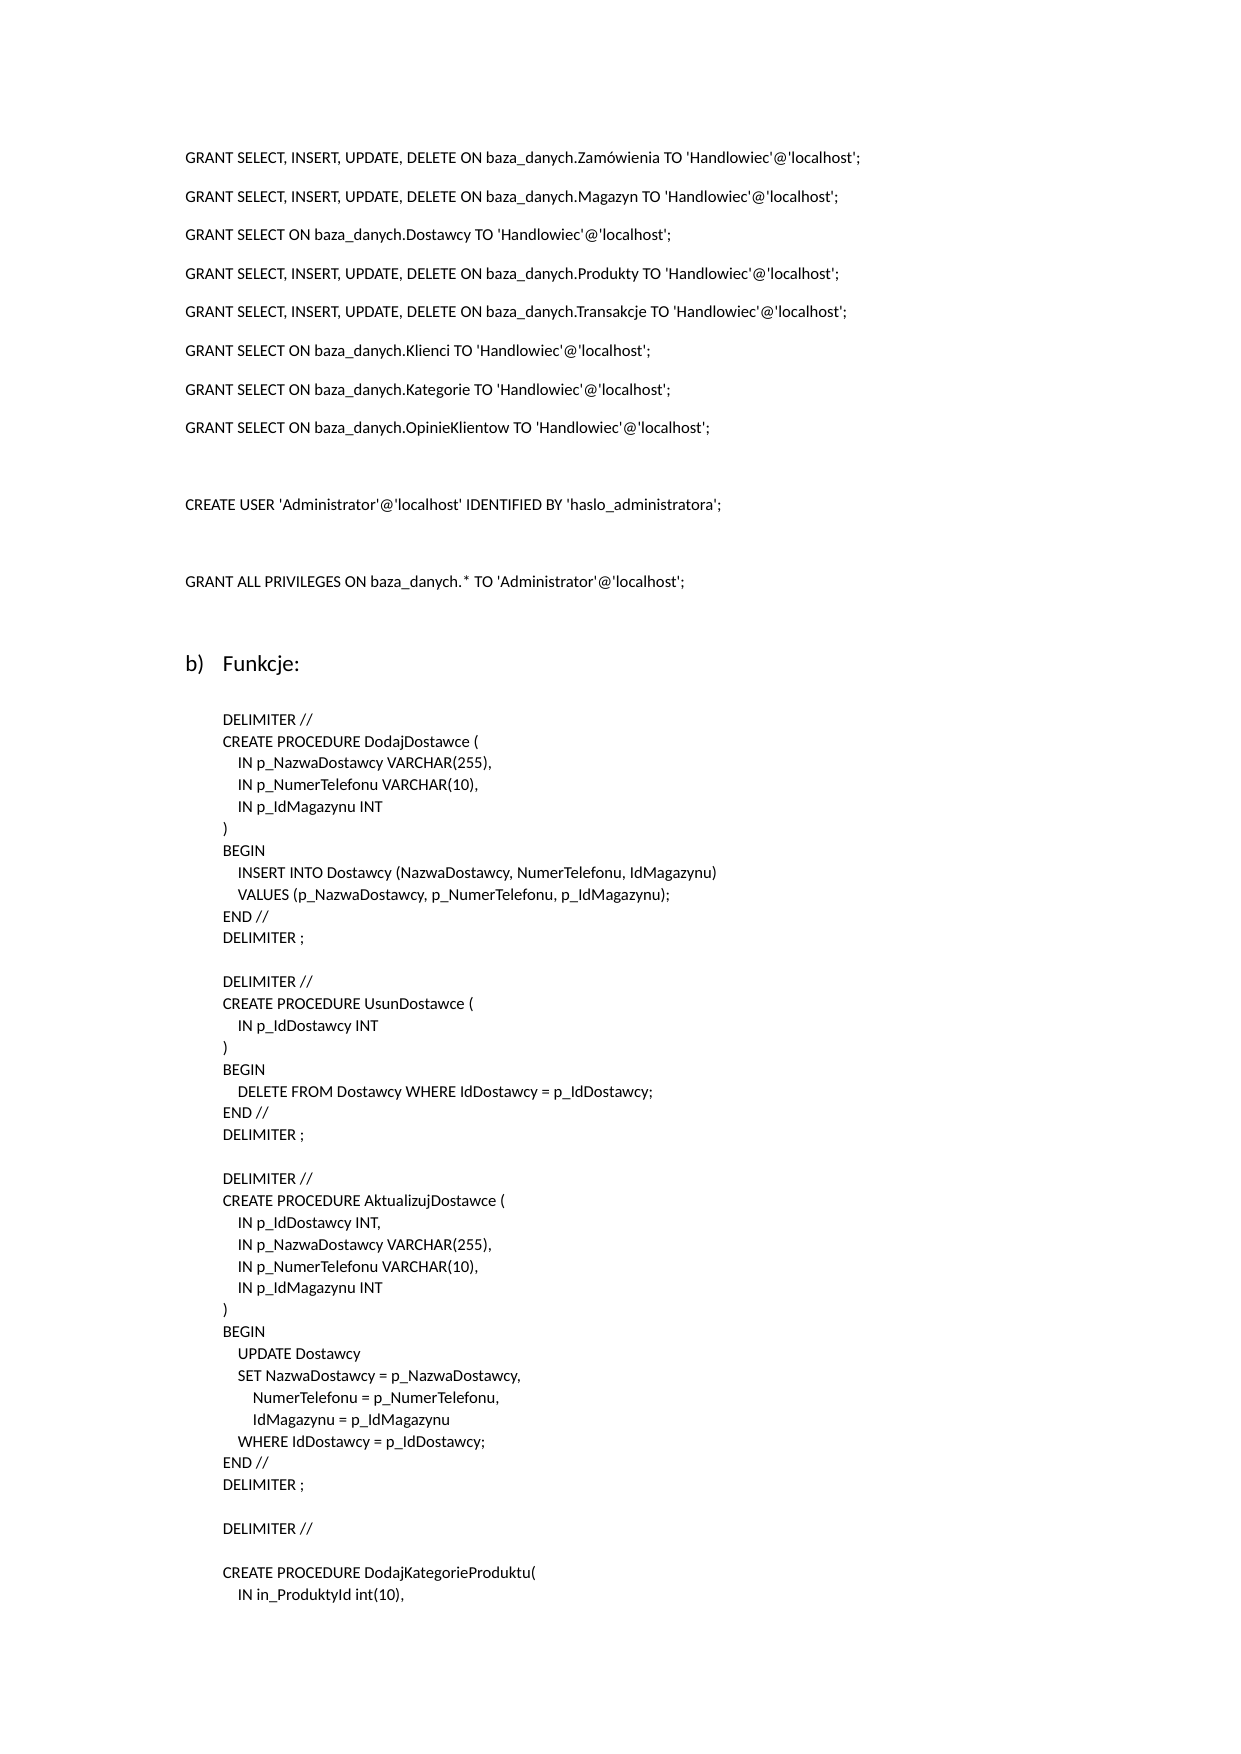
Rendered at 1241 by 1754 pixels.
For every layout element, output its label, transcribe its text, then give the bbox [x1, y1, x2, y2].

text GRANT SELECT ON baza_danych.OpinieKlientow TO 'Handlowiec'@'localhost'; [185, 417, 1093, 438]
text GRANT SELECT ON baza_danych.Kategorie TO 'Handlowiec'@'localhost'; [185, 379, 1093, 399]
text CREATE USER 'Administrator'@'localhost' IDENTIFIED BY 'haslo_administratora'; [185, 494, 1093, 515]
text GRANT SELECT ON baza_danych.Klienci TO 'Handlowiec'@'localhost'; [185, 340, 1093, 361]
list CREATE PROCEDURE DodajKategorieProduktu( [223, 1562, 1093, 1582]
list SET NazwaDostawcy = p_NazwaDostawcy, [223, 1365, 1093, 1386]
list DELIMITER ; [223, 928, 1093, 948]
text GRANT SELECT, INSERT, UPDATE, DELETE ON baza_danych.Produkty TO 'Handlowiec'@'localhost'; [185, 263, 1093, 283]
list IN p_NazwaDostawcy VARCHAR(255), [223, 1234, 1093, 1254]
list IN p_NumerTelefonu VARCHAR(10), [223, 775, 1093, 795]
list ) [223, 1300, 1093, 1320]
list DELIMITER ; [223, 1475, 1093, 1495]
list ) [223, 1037, 1093, 1057]
list CREATE PROCEDURE AktualizujDostawce ( [223, 1190, 1093, 1211]
list IN p_IdMagazynu INT [223, 1278, 1093, 1298]
list DELIMITER ; [223, 1125, 1093, 1145]
list IN in_ProduktyId int(10), [223, 1584, 1093, 1604]
list ) [223, 818, 1093, 839]
list DELETE FROM Dostawcy WHERE IdDostawcy = p_IdDostawcy; [223, 1081, 1093, 1101]
list DELIMITER // [223, 972, 1093, 992]
list CREATE PROCEDURE DodajDostawce ( [223, 731, 1093, 751]
list END // [223, 1453, 1093, 1473]
list END // [223, 1103, 1093, 1123]
list DELIMITER // [223, 709, 1093, 729]
list VALUES (p_NazwaDostawcy, p_NumerTelefonu, p_IdMagazynu); [223, 884, 1093, 904]
list INSERT INTO Dostawcy (NazwaDostawcy, NumerTelefonu, IdMagazynu) [223, 862, 1093, 882]
list DELIMITER // [223, 1168, 1093, 1189]
list IN p_IdMagazynu INT [223, 797, 1093, 817]
list IdMagazynu = p_IdMagazynu [223, 1409, 1093, 1429]
list IN p_NumerTelefonu VARCHAR(10), [223, 1256, 1093, 1276]
text GRANT SELECT, INSERT, UPDATE, DELETE ON baza_danych.Zamówienia TO 'Handlowiec'@'localhost'; [185, 148, 1093, 168]
text GRANT ALL PRIVILEGES ON baza_danych.* TO 'Administrator'@'localhost'; [185, 572, 1093, 592]
list BEGIN [223, 1322, 1093, 1342]
list NumerTelefonu = p_NumerTelefonu, [223, 1387, 1093, 1407]
list IN p_IdDostawcy INT [223, 1015, 1093, 1036]
list BEGIN [223, 840, 1093, 861]
list WHERE IdDostawcy = p_IdDostawcy; [223, 1431, 1093, 1451]
list IN p_IdDostawcy INT, [223, 1212, 1093, 1232]
text GRANT SELECT ON baza_danych.Dostawcy TO 'Handlowiec'@'localhost'; [185, 225, 1093, 245]
list DELIMITER // [223, 1518, 1093, 1539]
text GRANT SELECT, INSERT, UPDATE, DELETE ON baza_danych.Transakcje TO 'Handlowiec'@'localhost'; [185, 302, 1093, 322]
list Funkcje: [185, 649, 1093, 707]
text GRANT SELECT, INSERT, UPDATE, DELETE ON baza_danych.Magazyn TO 'Handlowiec'@'localhost'; [185, 186, 1093, 206]
list IN p_NazwaDostawcy VARCHAR(255), [223, 753, 1093, 773]
list BEGIN [223, 1059, 1093, 1079]
list END // [223, 906, 1093, 926]
list CREATE PROCEDURE UsunDostawce ( [223, 993, 1093, 1014]
list UPDATE Dostawcy [223, 1343, 1093, 1364]
